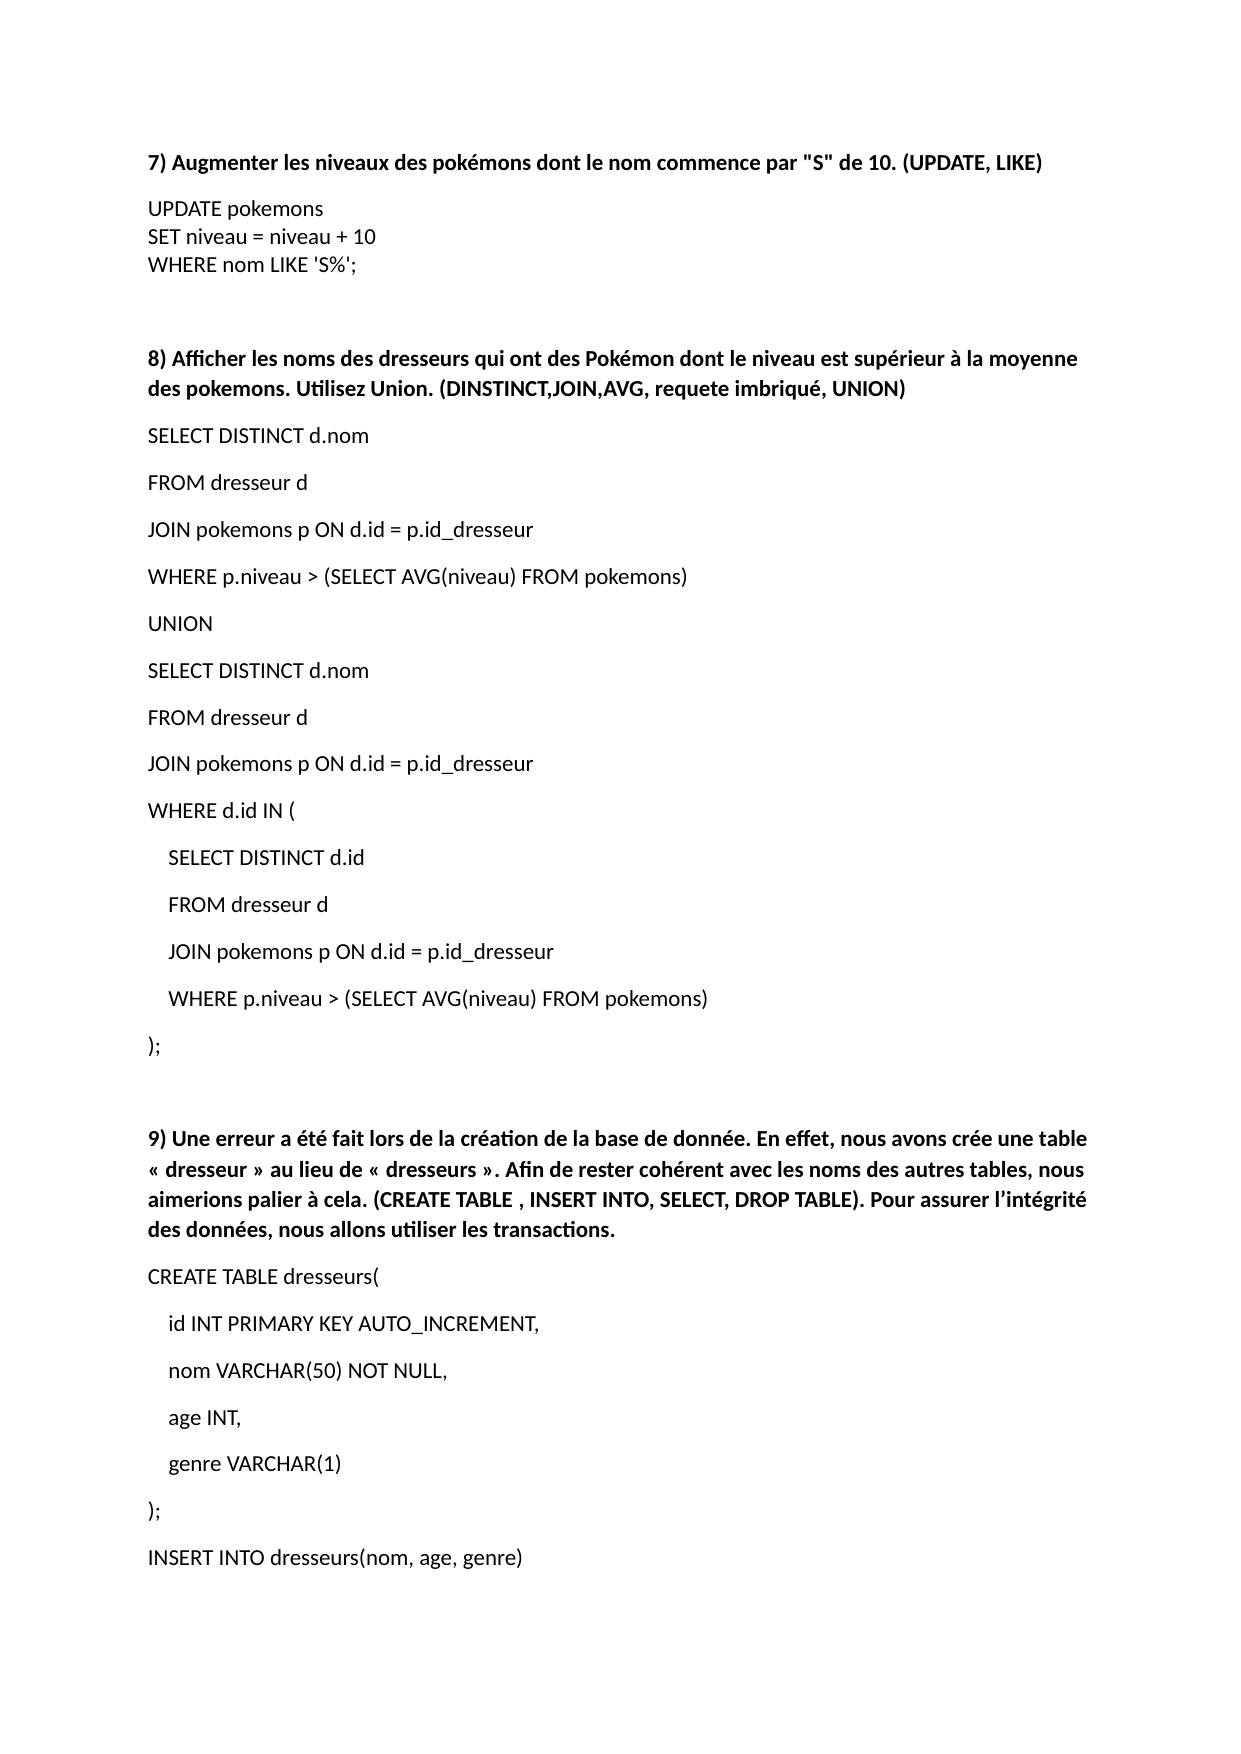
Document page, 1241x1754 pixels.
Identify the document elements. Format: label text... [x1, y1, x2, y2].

text 8) Afficher les noms des dresseurs qui ont des Pokémon dont le niveau est supérieur à la moyenne des pokemons. Utilisez Union. (DINSTINCT,JOIN,AVG, requete imbriqué, UNION) [148, 344, 1093, 402]
text UNION [148, 609, 1093, 637]
text INSERT INTO dresseurs(nom, age, genre) [148, 1543, 1093, 1571]
text WHERE p.niveau > (SELECT AVG(niveau) FROM pokemons) [148, 984, 1093, 1012]
text FROM dresseur d [148, 703, 1093, 731]
text WHERE nom LIKE 'S%'; [148, 251, 1093, 278]
text ); [148, 1496, 1093, 1524]
text SELECT DISTINCT d.id [148, 843, 1093, 871]
text SET niveau = niveau + 10 [148, 222, 1093, 251]
text ); [148, 1031, 1093, 1059]
text FROM dresseur d [148, 468, 1093, 496]
text WHERE p.niveau > (SELECT AVG(niveau) FROM pokemons) [148, 562, 1093, 590]
text genre VARCHAR(1) [148, 1449, 1093, 1477]
text 9) Une erreur a été fait lors de la création de la base de donnée. En effet, nous avons crée une table « dresseur » au lieu de « dresseurs ». Afin de rester cohérent avec les noms des autres tables, nous aimerions palier à cela. (CREATE TABLE , INSERT INTO, SELECT, DROP TABLE). Pour assurer l’intégrité des données, nous allons utiliser les transactions. [148, 1124, 1093, 1243]
text UPDATE pokemons [148, 194, 1093, 222]
text id INT PRIMARY KEY AUTO_INCREMENT, [148, 1309, 1093, 1337]
text FROM dresseur d [148, 890, 1093, 918]
text nom VARCHAR(50) NOT NULL, [148, 1356, 1093, 1384]
text JOIN pokemons p ON d.id = p.id_dresseur [148, 937, 1093, 965]
text 7) Augmenter les niveaux des pokémons dont le nom commence par "S" de 10. (UPDATE, LIKE) [148, 148, 1093, 176]
text JOIN pokemons p ON d.id = p.id_dresseur [148, 515, 1093, 543]
text SELECT DISTINCT d.nom [148, 421, 1093, 449]
text WHERE d.id IN ( [148, 796, 1093, 824]
text SELECT DISTINCT d.nom [148, 656, 1093, 684]
text age INT, [148, 1403, 1093, 1431]
text CREATE TABLE dresseurs( [148, 1262, 1093, 1290]
text JOIN pokemons p ON d.id = p.id_dresseur [148, 749, 1093, 777]
